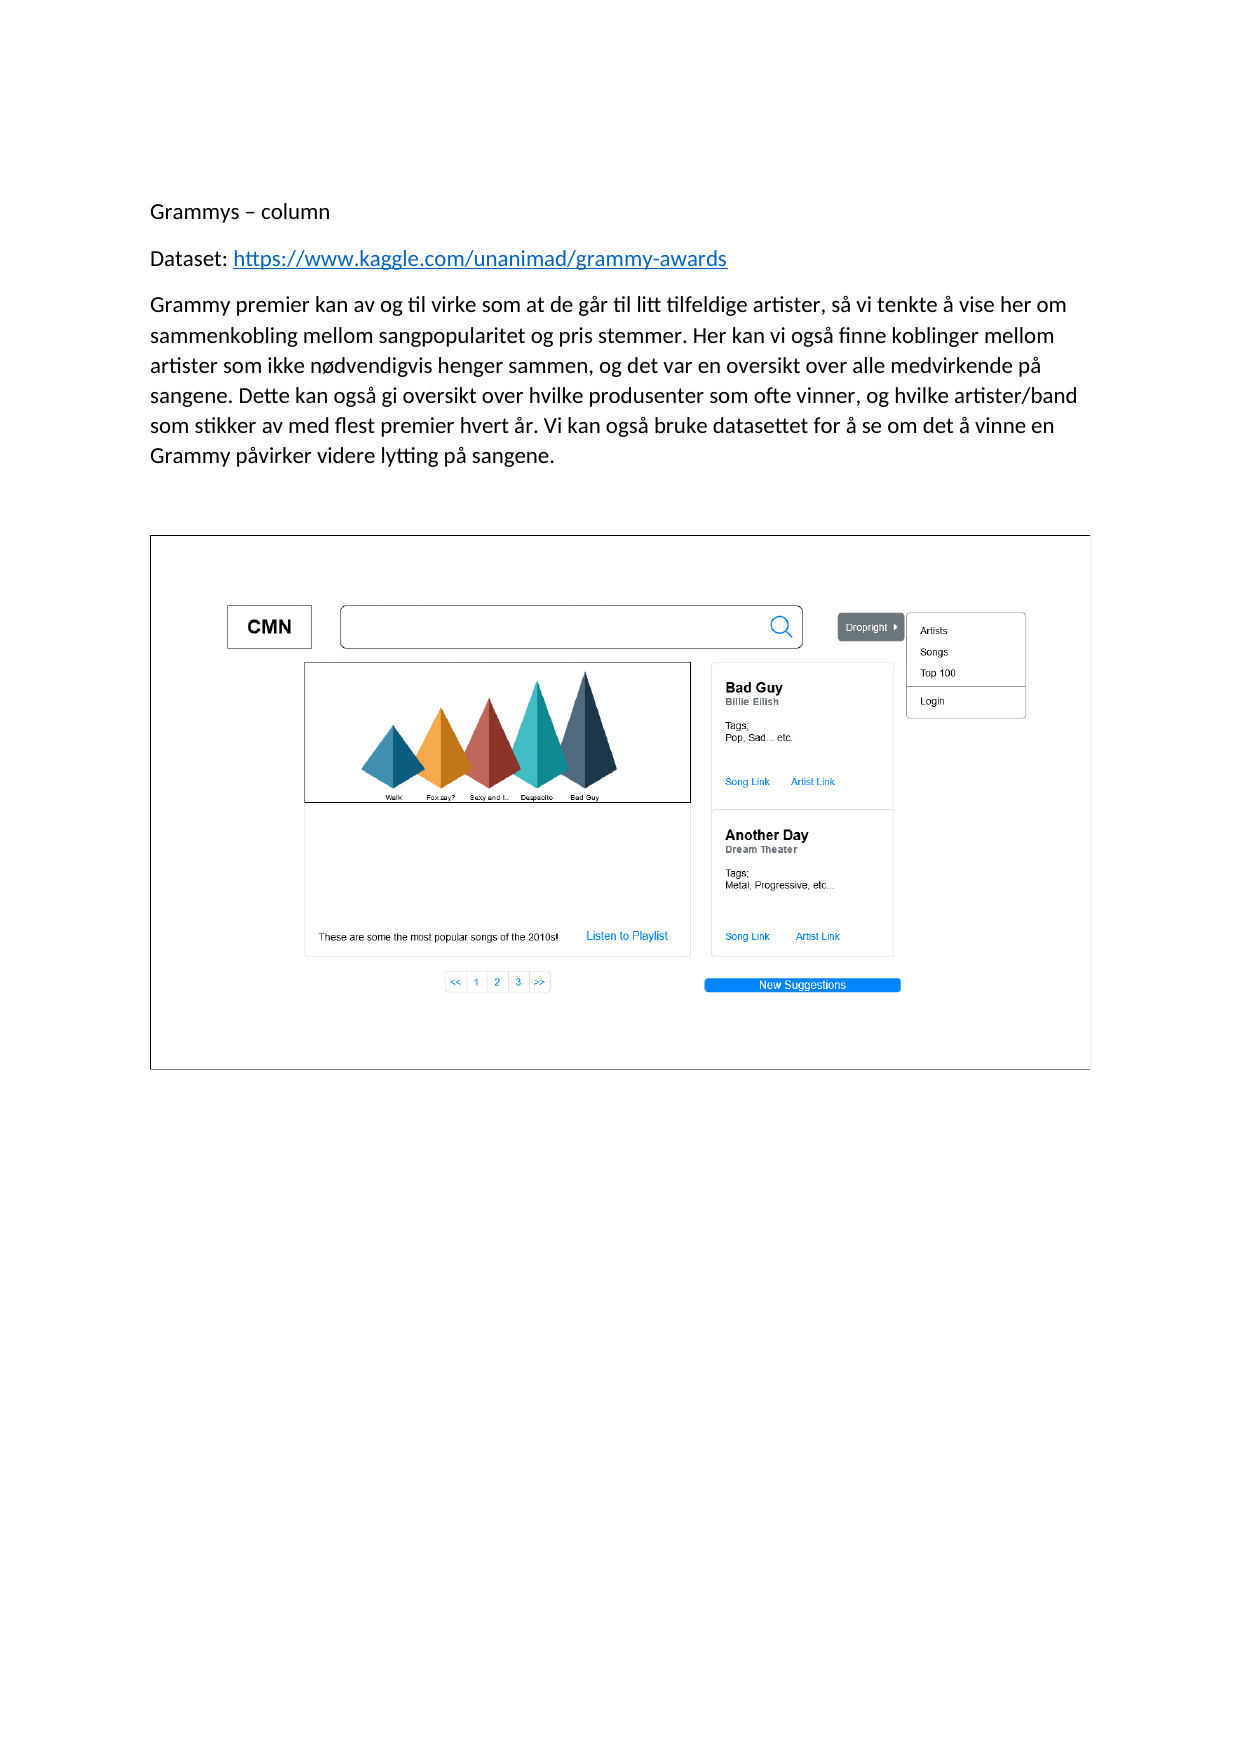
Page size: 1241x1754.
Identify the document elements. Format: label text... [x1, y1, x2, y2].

text Dataset: https://www.kaggle.com/unanimad/grammy-awards [150, 244, 1090, 272]
text Grammy premier kan av og til virke som at de går til litt tilfeldige artister, så vi tenkte å vise her om sammenkobling mellom sangpopularitet og pris stemmer. Her kan vi også finne koblinger mellom artister som ikke nødvendigvis henger sammen, og det var en oversikt over alle medvirkende på sangene. Dette kan også gi oversikt over hvilke produsenter som ofte vinner, og hvilke artister/band som stikker av med flest premier hvert år. Vi kan også bruke datasettet for å se om det å vinne en Grammy påvirker videre lytting på sangene. [150, 291, 1090, 470]
text Grammys – column [150, 197, 1090, 225]
picture [150, 535, 1091, 1070]
